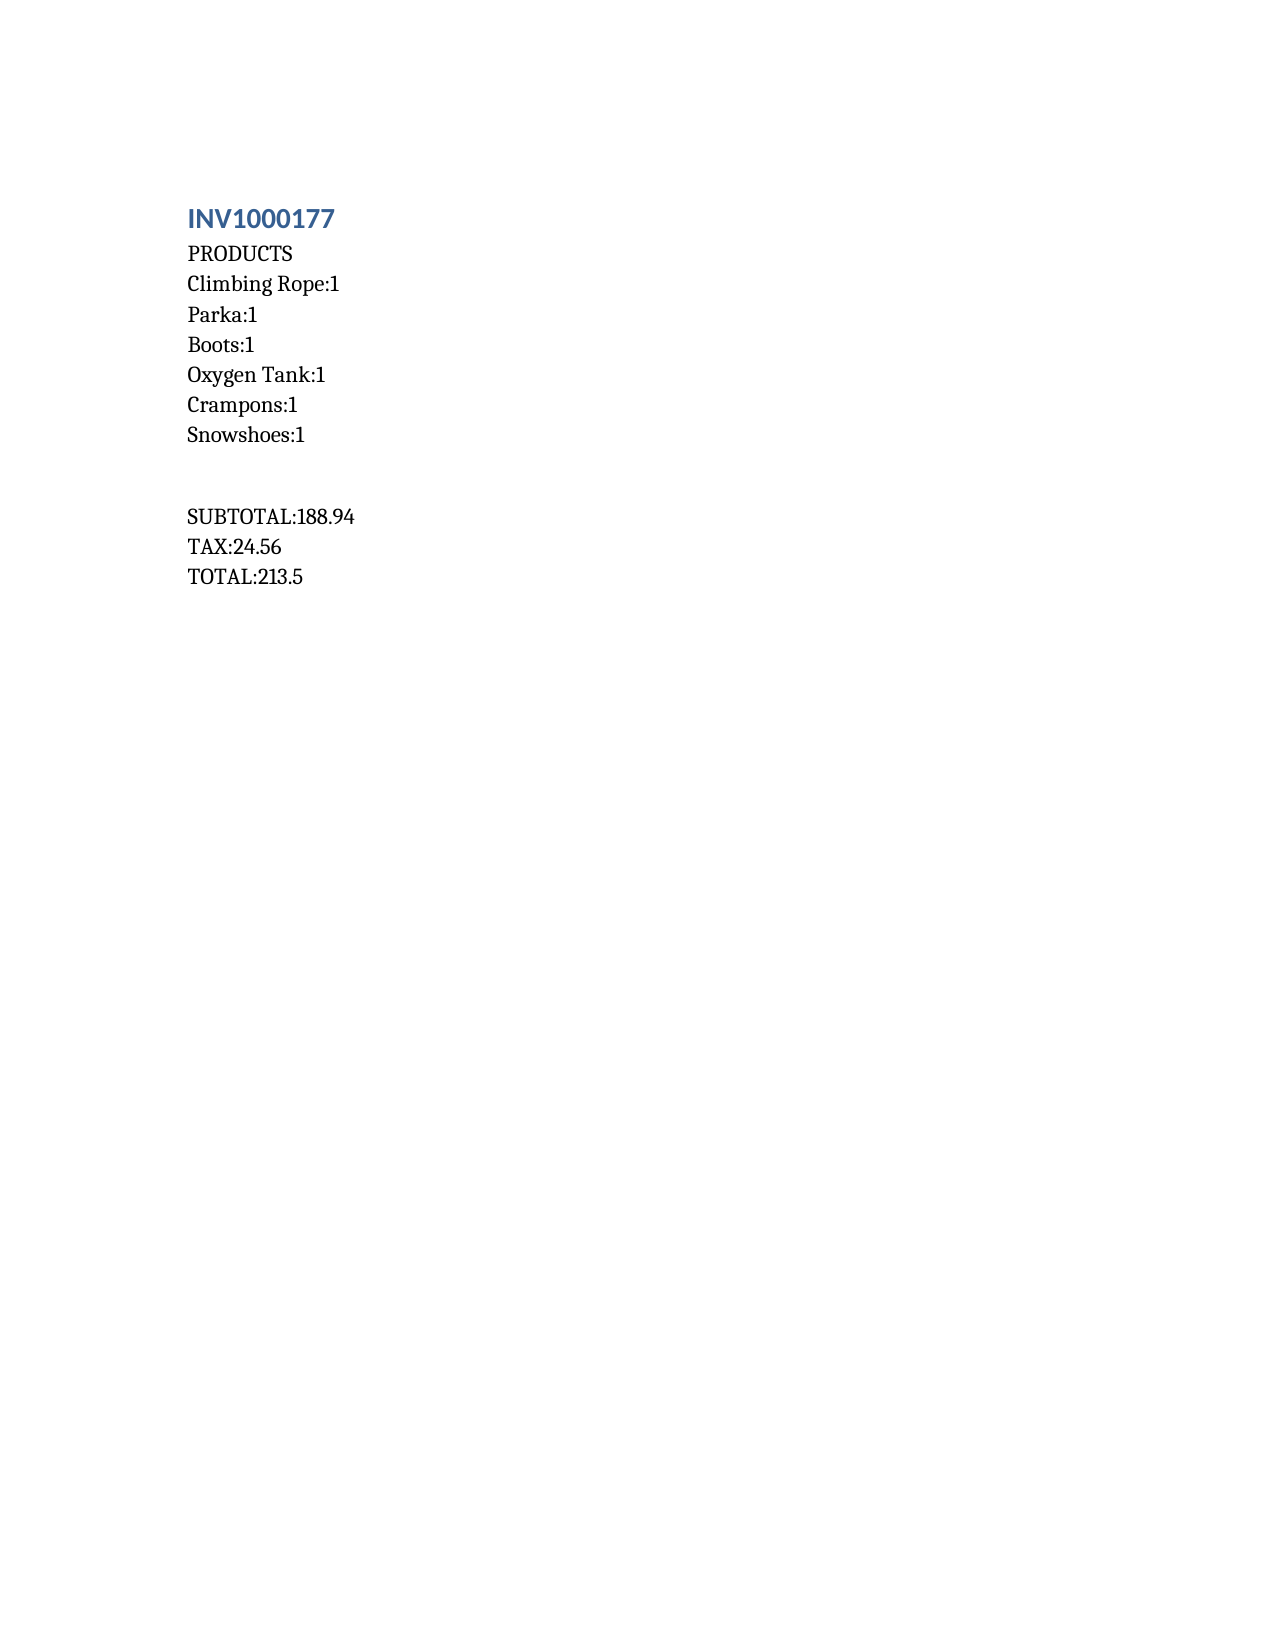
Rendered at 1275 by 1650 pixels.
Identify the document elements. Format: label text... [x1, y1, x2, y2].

subtitle INV1000177 [187, 200, 1087, 236]
text PRODUCTS Climbing Rope:1 Parka:1 Boots:1 Oxygen Tank:1 Crampons:1 Snowshoes:1 [187, 241, 1087, 479]
text SUBTOTAL:188.94 TAX:24.56 TOTAL:213.5 [187, 503, 1087, 590]
